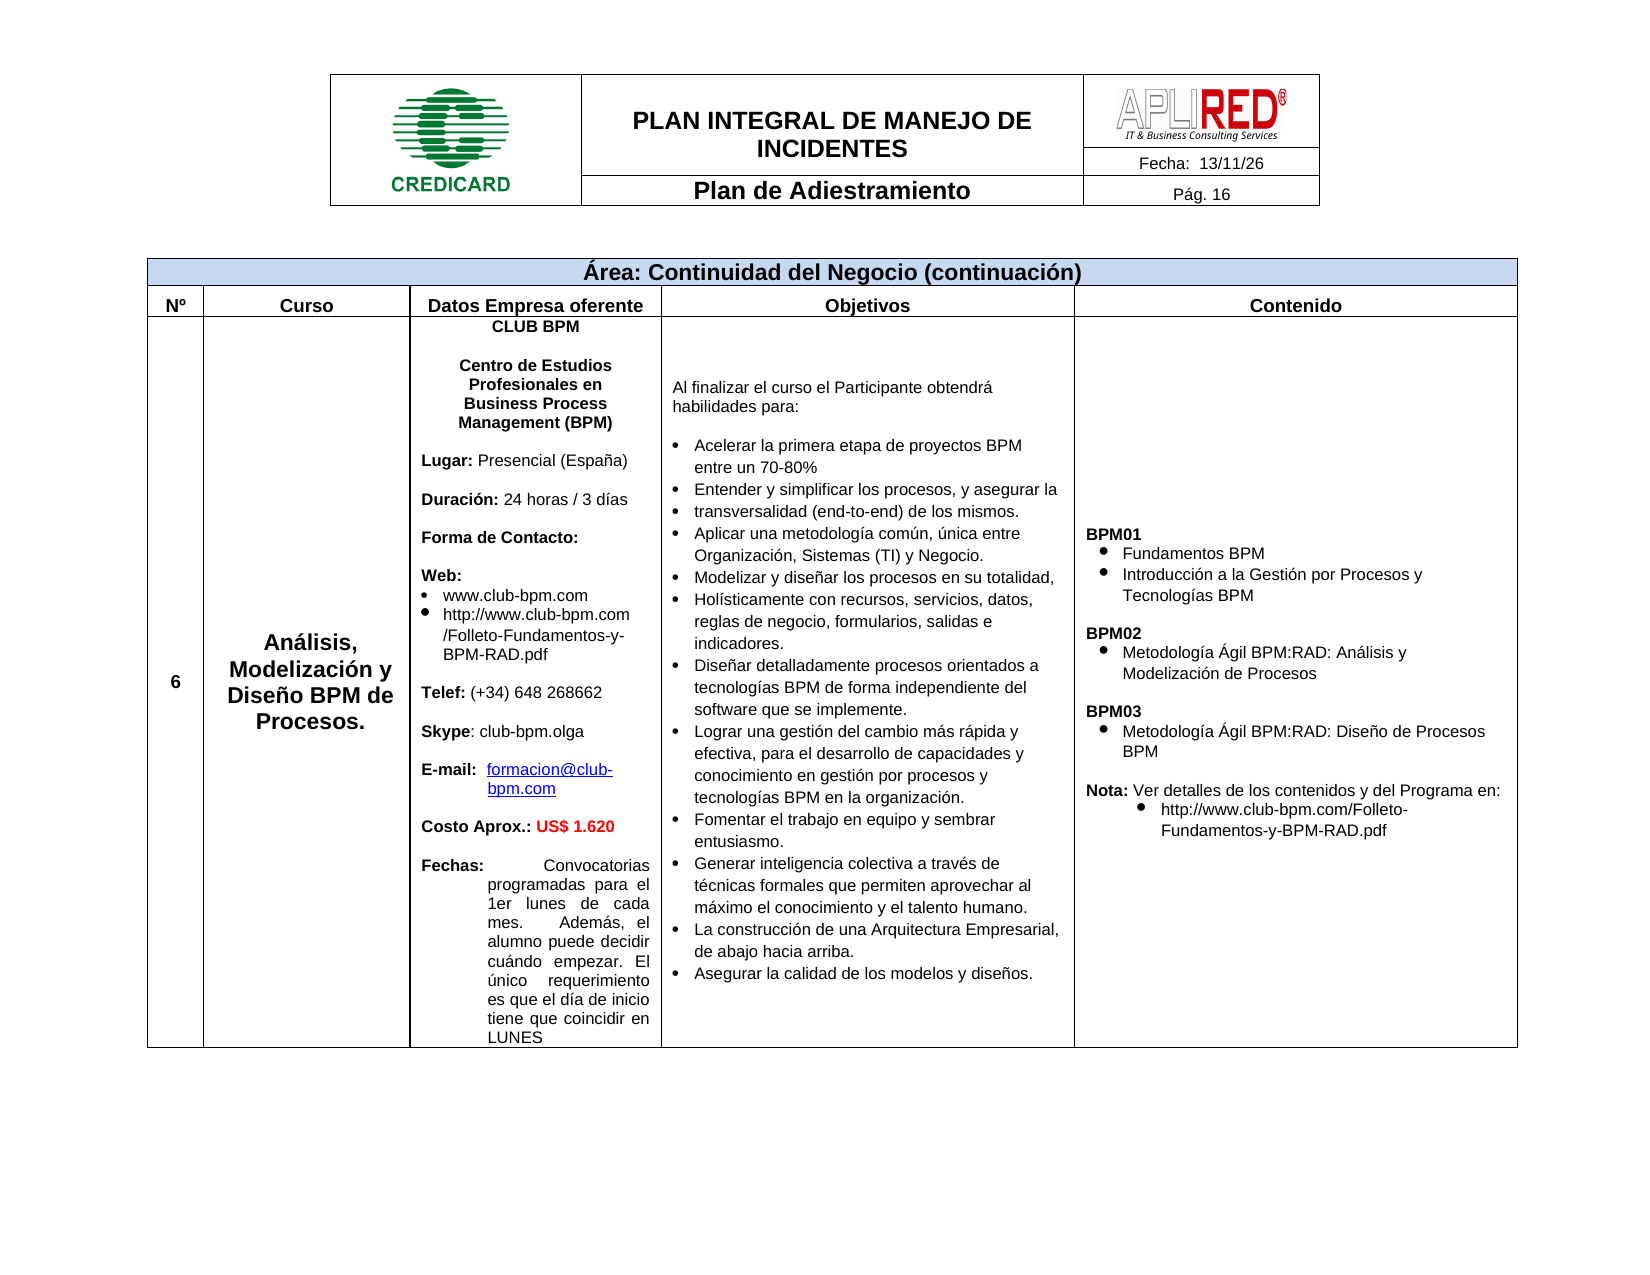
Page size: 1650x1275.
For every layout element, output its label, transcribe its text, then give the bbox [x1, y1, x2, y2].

table_cell Contenido [1075, 286, 1517, 316]
picture [390, 79, 511, 200]
table_cell 6 [148, 317, 203, 1047]
table_cell BPM01 Fundamentos BPM Introducción a la Gestión por Procesos y Tecnologías BPM BPM02 Metodología Ágil BPM:RAD: Análisis y Modelización de Procesos BPM03 Metodología Ágil BPM:RAD: Diseño de Procesos BPM Nota: Ver detalles de los contenidos y del Programa en: http://www.club-bpm.com/Folleto-Fundamentos-y-BPM-RAD.pdf [1075, 317, 1517, 1047]
table_header Área: Continuidad del Negocio (continuación) [148, 259, 1517, 285]
table_cell CLUB BPM Centro de Estudios Profesionales en Business Process Management (BPM) Lugar: Presencial (España) Duración: 24 horas / 3 días Forma de Contacto: Web: www.club-bpm.com http://www.club-bpm.com /Folleto-Fundamentos-y-BPM-RAD.pdf Telef: (+34) 648 268662 Skype: club-bpm.olga E-mail: formacion@club-bpm.com Costo Aprox.: US$ 1.620 Fechas: Convocatorias programadas para el 1er lunes de cada mes. Además, el alumno puede decidir cuándo empezar. El único requerimiento es que el día de inicio tiene que coincidir en LUNES [411, 317, 661, 1047]
table_cell Nº [148, 286, 203, 316]
table_cell Objetivos [662, 286, 1074, 316]
table_cell Curso [204, 286, 409, 316]
picture [1116, 89, 1287, 129]
table_cell Al finalizar el curso el Participante obtendrá habilidades para: Acelerar la primera etapa de proyectos BPM entre un 70-80% Entender y simplificar los procesos, y asegurar la transversalidad (end-to-end) de los mismos. Aplicar una metodología común, única entre Organización, Sistemas (TI) y Negocio. Modelizar y diseñar los procesos en su totalidad, Holísticamente con recursos, servicios, datos, reglas de negocio, formularios, salidas e indicadores. Diseñar detalladamente procesos orientados a tecnologías BPM de forma independiente del software que se implemente. Lograr una gestión del cambio más rápida y efectiva, para el desarrollo de capacidades y conocimiento en gestión por procesos y tecnologías BPM en la organización. Fomentar el trabajo en equipo y sembrar entusiasmo. Generar inteligencia colectiva a través de técnicas formales que permiten aprovechar al máximo el conocimiento y el talento humano. La construcción de una Arquitectura Empresarial, de abajo hacia arriba. Asegurar la calidad de los modelos y diseños. [662, 317, 1074, 1047]
table_cell Análisis, Modelización y Diseño BPM de Procesos. [204, 317, 409, 1047]
table_cell Datos Empresa oferente [411, 286, 661, 316]
